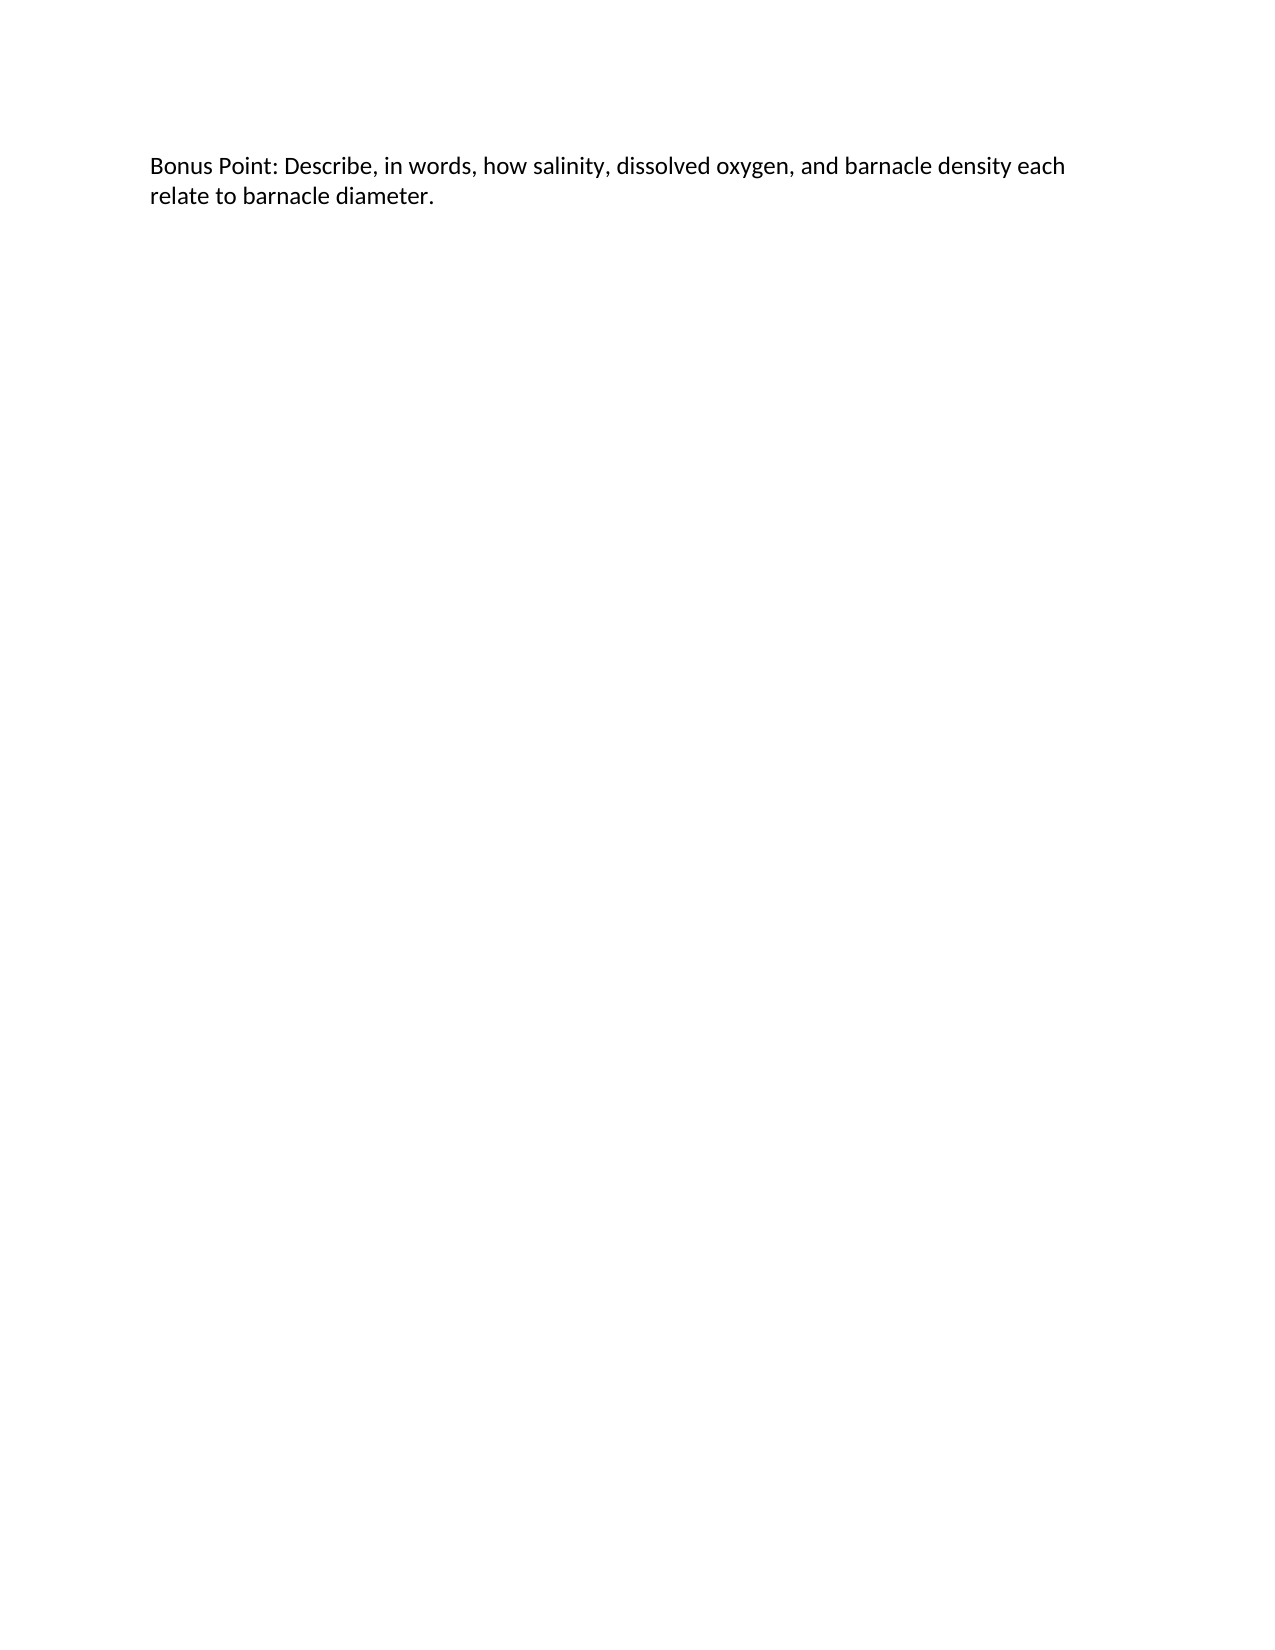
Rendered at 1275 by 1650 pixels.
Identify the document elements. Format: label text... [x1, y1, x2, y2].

text Bonus Point: Describe, in words, how salinity, dissolved oxygen, and barnacle density each relate to barnacle diameter. [150, 150, 1125, 211]
